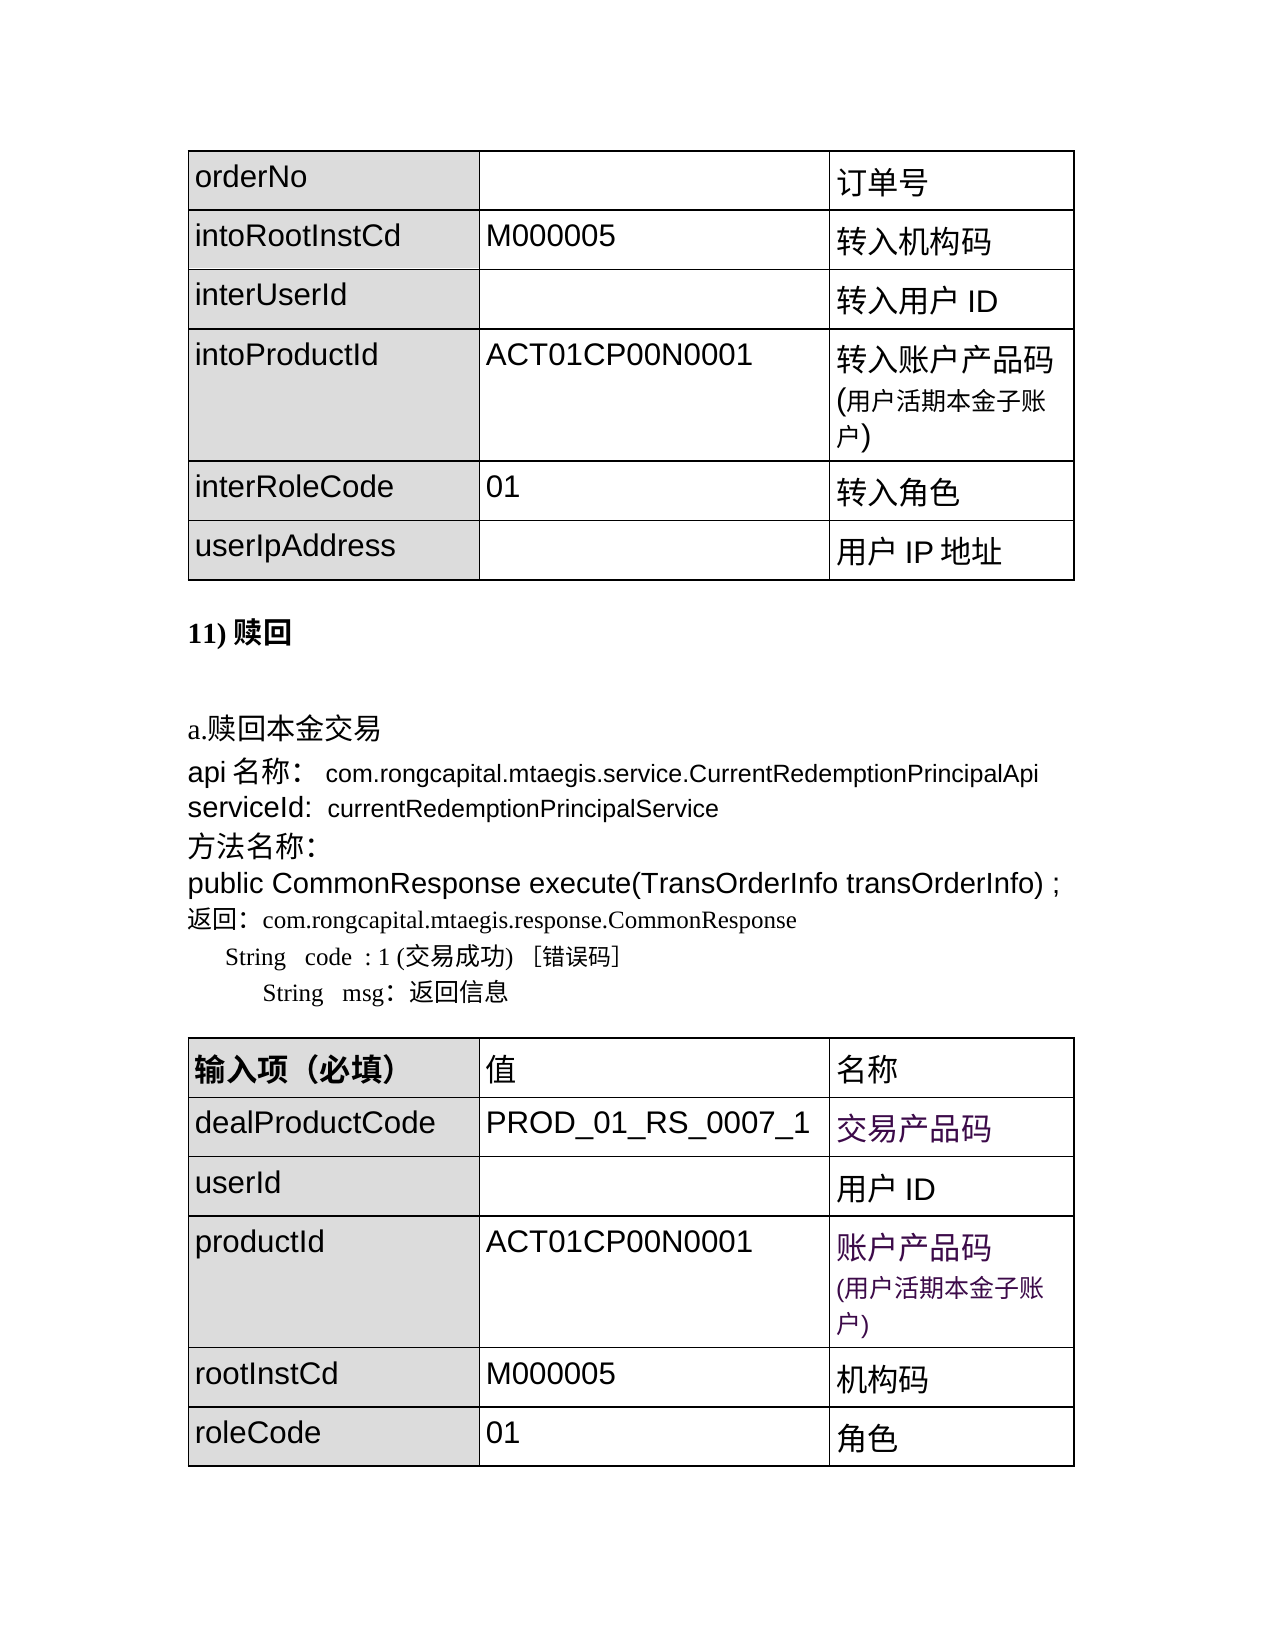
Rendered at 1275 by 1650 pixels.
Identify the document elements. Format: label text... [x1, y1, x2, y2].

table_cell 交易产品码 [830, 1098, 1073, 1156]
table_cell PROD_01_RS_0007_1 [480, 1098, 829, 1156]
table_header 名称 [830, 1039, 1073, 1097]
table_cell interRoleCode [189, 462, 479, 520]
table_cell 转入账户产品码 (用户活期本金子账户) [830, 330, 1073, 460]
table_cell 转入机构码 [830, 211, 1073, 268]
text public CommonResponse execute(TransOrderInfo transOrderInfo) ; [187, 866, 1087, 900]
table_header 输入项（必填） [189, 1039, 479, 1097]
table_cell intoRootInstCd [189, 211, 479, 268]
text 方法名称： [187, 824, 1087, 866]
table_cell 机构码 [830, 1348, 1073, 1406]
text api名称： com.rongcapital.mtaegis.service.CurrentRedemptionPrincipalApi [187, 748, 1087, 790]
table_cell 01 [480, 1408, 829, 1465]
table_cell dealProductCode [189, 1098, 479, 1156]
text 返回：com.rongcapital.mtaegis.response.CommonResponse [187, 900, 1087, 936]
table_cell interUserId [189, 270, 479, 328]
table_cell 用户ID [830, 1157, 1073, 1215]
table_cell userId [189, 1157, 479, 1215]
table_cell [480, 152, 829, 209]
text String code : 1 (交易成功) ［错误码］ [187, 936, 1087, 972]
table_cell [480, 521, 829, 579]
table_cell ACT01CP00N0001 [480, 1217, 829, 1347]
table_cell M000005 [480, 211, 829, 268]
text a.赎回本金交易 [187, 706, 1087, 748]
table_cell 账户产品码 (用户活期本金子账户) [830, 1217, 1073, 1347]
table_cell [480, 270, 829, 328]
table_cell userIpAddress [189, 521, 479, 579]
table_cell orderNo [189, 152, 479, 209]
table_cell 转入角色 [830, 462, 1073, 520]
table_header 值 [480, 1039, 829, 1097]
table_cell [480, 1157, 829, 1215]
table_cell 转入用户ID [830, 270, 1073, 328]
table_cell rootInstCd [189, 1348, 479, 1406]
table_cell M000005 [480, 1348, 829, 1406]
table_cell 01 [480, 462, 829, 520]
table_cell productId [189, 1217, 479, 1347]
table_cell roleCode [189, 1408, 479, 1465]
table_cell 用户IP地址 [830, 521, 1073, 579]
table_cell 角色 [830, 1408, 1073, 1465]
text serviceId: currentRedemptionPrincipalService [187, 790, 1087, 824]
text String msg：返回信息 [187, 972, 1087, 1008]
subtitle 11) 赎回 [187, 610, 1087, 652]
table_cell 订单号 [830, 152, 1073, 209]
table_cell ACT01CP00N0001 [480, 330, 829, 460]
table_cell intoProductId [189, 330, 479, 460]
